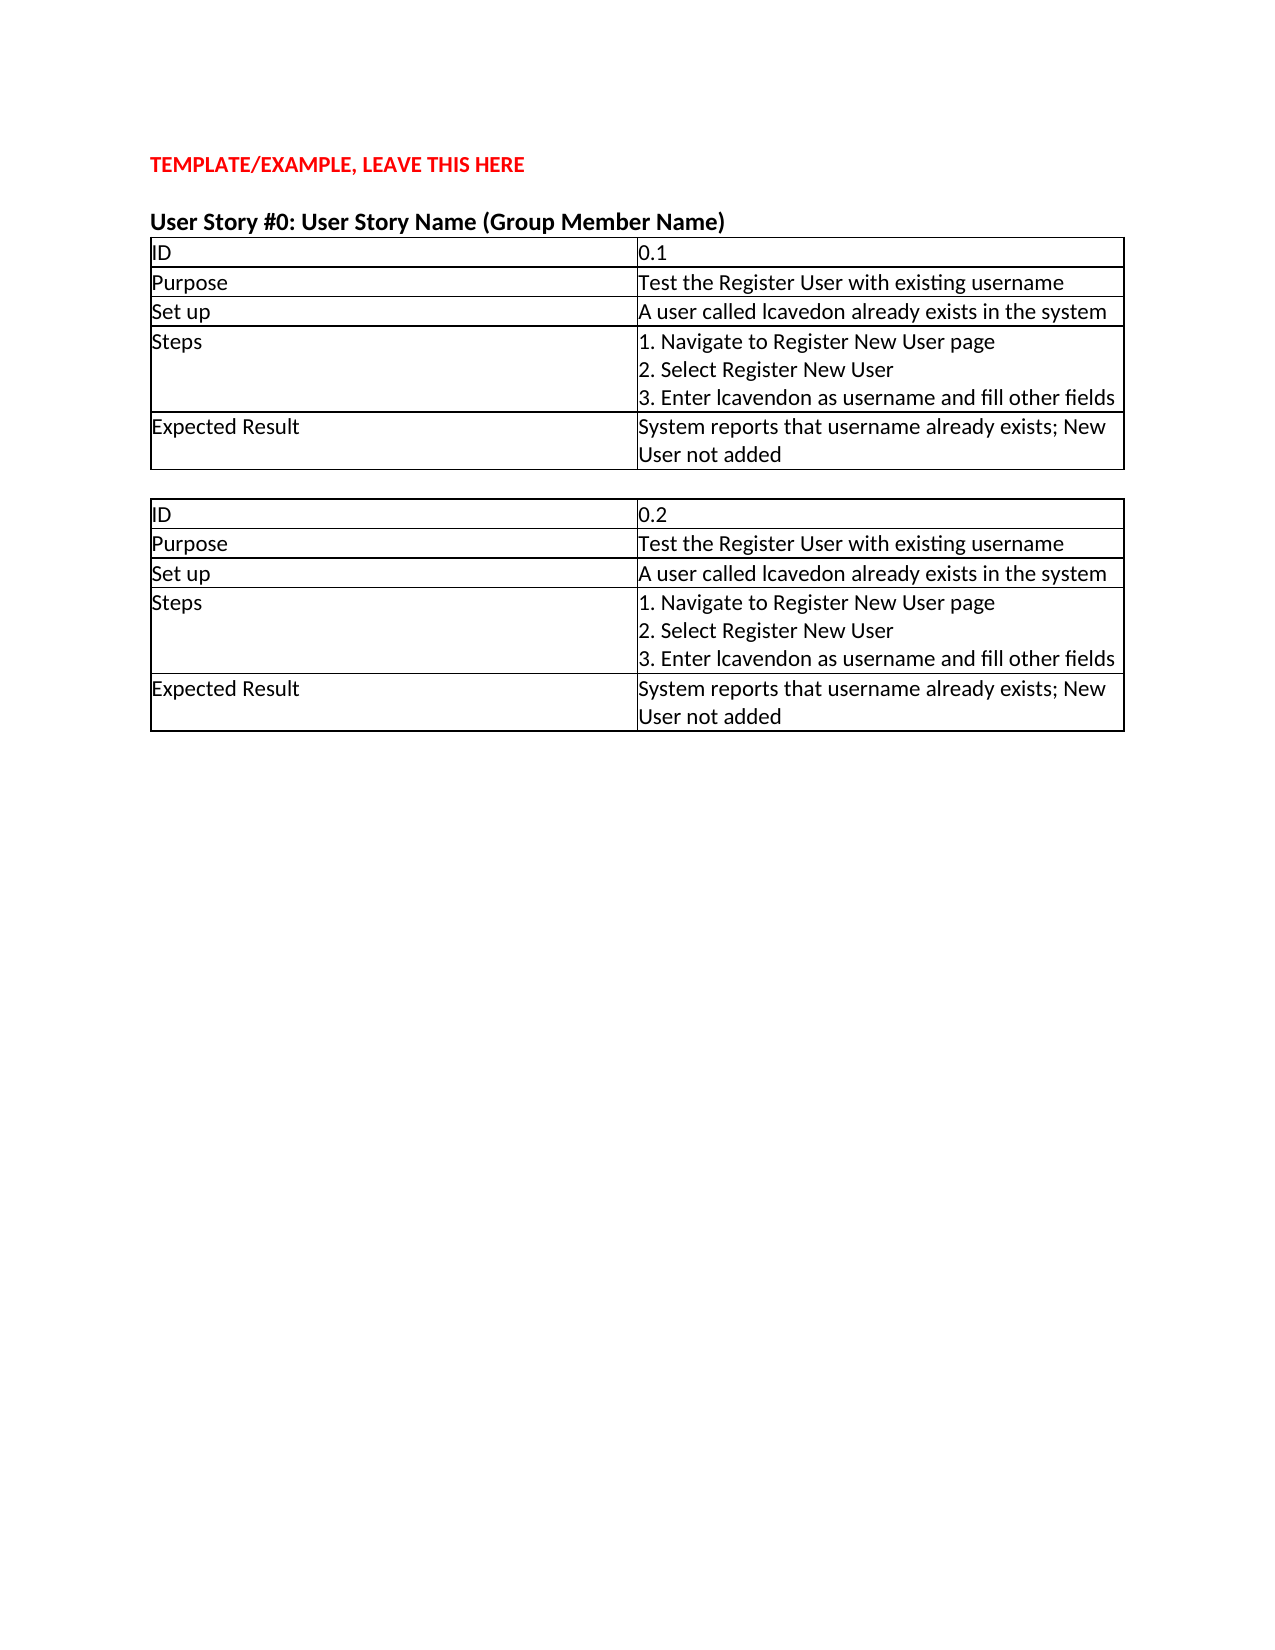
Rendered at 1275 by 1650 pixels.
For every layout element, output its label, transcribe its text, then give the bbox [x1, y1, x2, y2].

table_cell Steps [152, 327, 637, 411]
table_header ID [152, 238, 637, 266]
text User Story #0: User Story Name (Group Member Name) [150, 206, 1125, 237]
table_cell Purpose [152, 268, 637, 296]
table_cell A user called lcavedon already exists in the system [638, 297, 1123, 325]
table_header ID [152, 500, 637, 528]
table_cell Set up [152, 297, 637, 325]
table_cell Expected Result [152, 413, 637, 468]
table_cell A user called lcavedon already exists in the system [638, 559, 1123, 587]
text TEMPLATE/EXAMPLE, LEAVE THIS HERE [150, 150, 1125, 178]
table_cell System reports that username already exists; New User not added [638, 413, 1123, 468]
table_cell Set up [152, 559, 637, 587]
table_cell 1. Navigate to Register New User page 2. Select Register New User 3. Enter lcavendon as username and fill other fields [638, 588, 1123, 672]
table_cell Test the Register User with existing username [638, 529, 1123, 557]
table_cell Test the Register User with existing username [638, 268, 1123, 296]
table_header 0.2 [638, 500, 1123, 528]
table_cell 1. Navigate to Register New User page 2. Select Register New User 3. Enter lcavendon as username and fill other fields [638, 327, 1123, 411]
table_cell Purpose [152, 529, 637, 557]
table_cell Steps [152, 588, 637, 672]
table_cell System reports that username already exists; New User not added [638, 674, 1123, 730]
table_header 0.1 [638, 238, 1123, 266]
table_cell Expected Result [152, 674, 637, 730]
